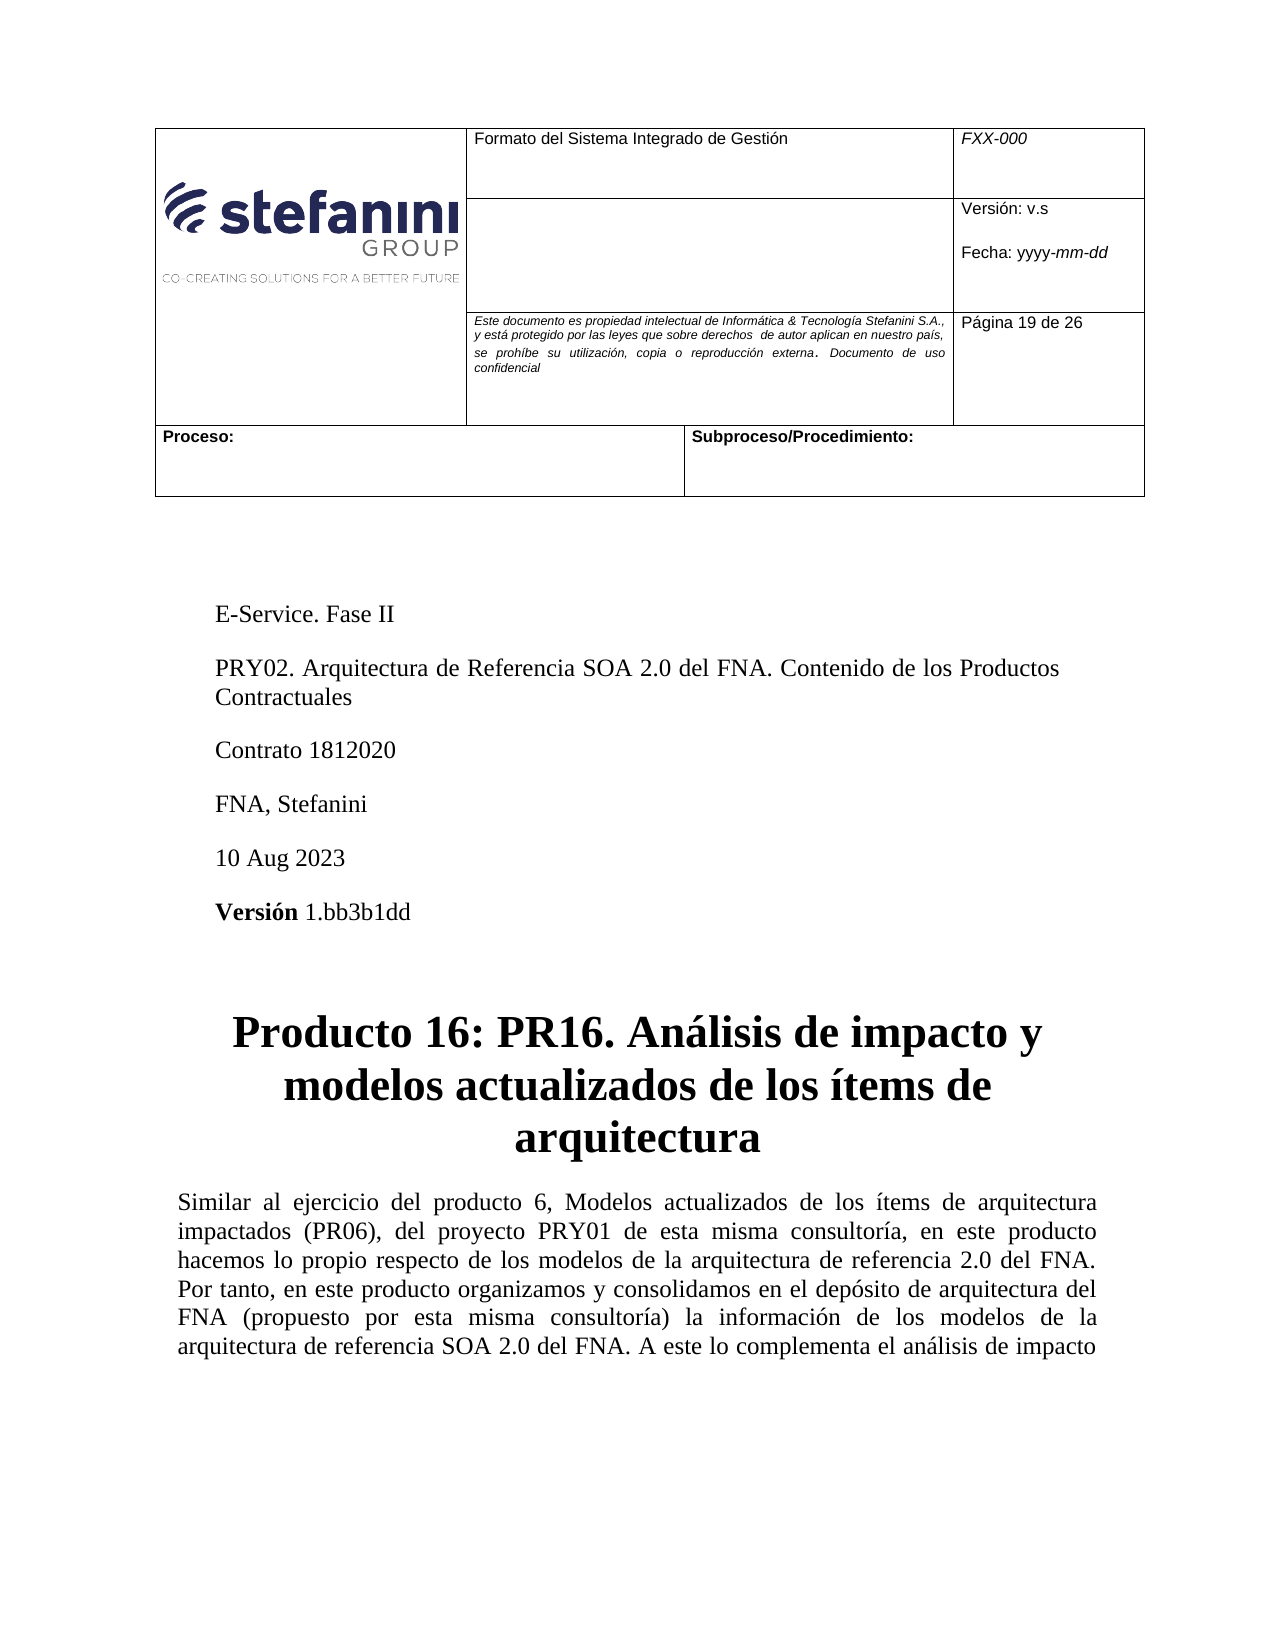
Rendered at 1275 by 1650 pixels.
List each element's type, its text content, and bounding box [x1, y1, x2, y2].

text 10 Aug 2023 [215, 843, 1060, 872]
text Contrato 1812020 [215, 736, 1060, 764]
text Similar al ejercicio del producto 6, Modelos actualizados de los ítems de arquitectura impactados (PR06), del proyecto PRY01 de esta misma consultoría, en este producto hacemos lo propio respecto de los modelos de la arquitectura de referencia 2.0 del FNA. Por tanto, en este producto organizamos y consolidamos en el depósito de arquitectura del FNA (propuesto por esta misma consultoría) la información de los modelos de la arquitectura de referencia SOA 2.0 del FNA. A este lo complementa el análisis de impacto inicial que trate sobre las implicaciones de la adopción de los cambios funcionales y tecnológicos enunciados por esta arquitectura camino a ser el mapa de viaje de la transformación de las capacidades de negocio y de arquitectura del FNA (ver Producto 11 de este proyecto). [177, 1187, 1098, 1360]
text PRY02. Arquitectura de Referencia SOA 2.0 del FNA. Contenido de los Productos Contractuales [215, 653, 1060, 711]
text Versión 1.bb3b1dd [215, 897, 1060, 926]
subtitle Producto 16: PR16. Análisis de impacto y modelos actualizados de los ítems de arquitectura [177, 1004, 1098, 1162]
text E-Service. Fase II [215, 599, 1060, 628]
text FNA, Stefanini [215, 789, 1060, 818]
picture [162, 182, 460, 286]
